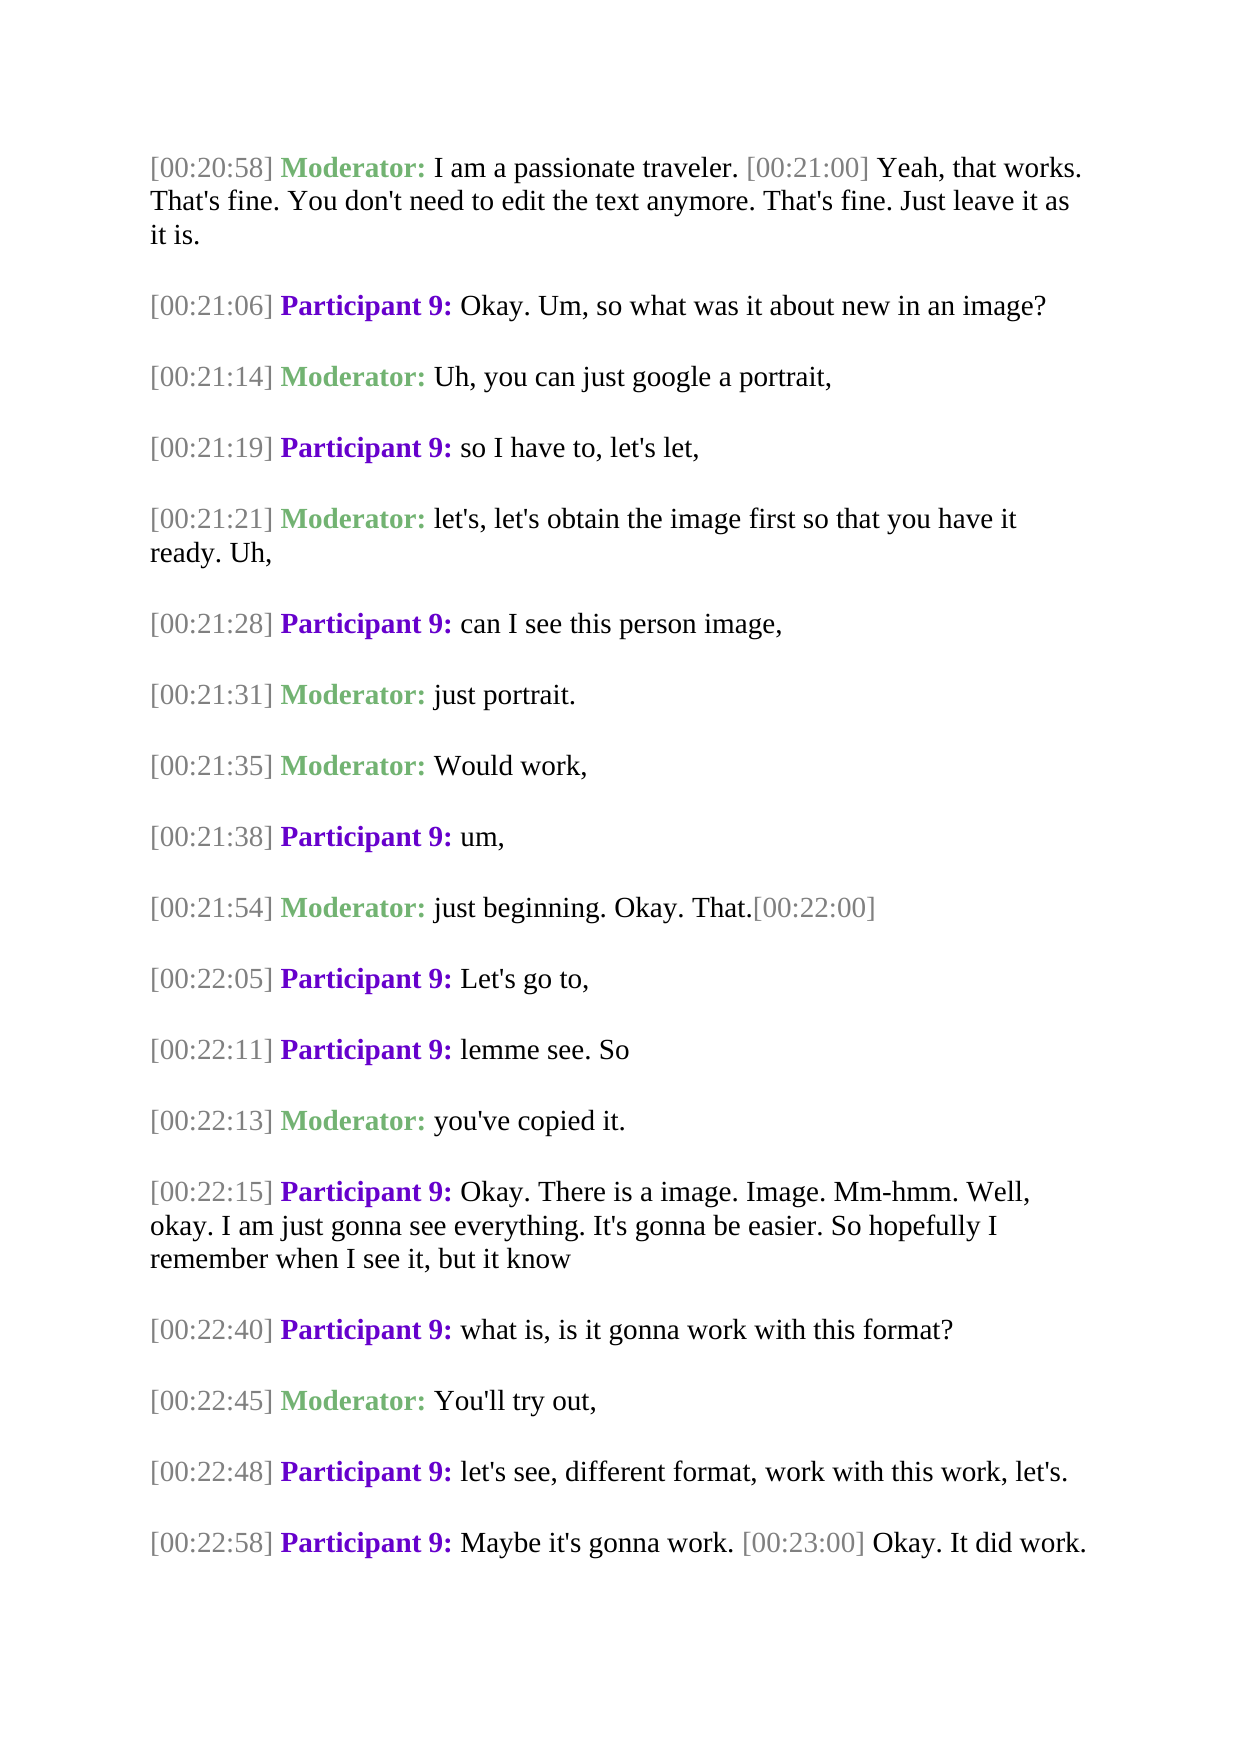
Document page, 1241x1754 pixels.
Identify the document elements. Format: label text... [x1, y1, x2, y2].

text [00:22:58] Participant 9: Maybe it's gonna work. [00:23:00] Okay. It did work. [150, 1525, 1090, 1559]
text [00:21:38] Participant 9: um, [150, 819, 1090, 852]
text [00:21:21] Moderator: let's, let's obtain the image first so that you have it ready. Uh, [150, 501, 1090, 568]
text [00:21:31] Moderator: just portrait. [150, 677, 1090, 710]
text [00:21:54] Moderator: just beginning. Okay. That.[00:22:00] [150, 890, 1090, 923]
text [00:21:28] Participant 9: can I see this person image, [150, 606, 1090, 639]
text [00:20:58] Moderator: I am a passionate traveler. [00:21:00] Yeah, that works. That's fine. You don't need to edit the text anymore. That's fine. Just leave it as it is. [150, 150, 1090, 251]
text [00:22:45] Moderator: You'll try out, [150, 1383, 1090, 1417]
text [00:22:11] Participant 9: lemme see. So [150, 1032, 1090, 1066]
text [00:21:06] Participant 9: Okay. Um, so what was it about new in an image? [150, 288, 1090, 322]
text [00:21:35] Moderator: Would work, [150, 748, 1090, 781]
text [00:22:48] Participant 9: let's see, different format, work with this work, let's. [150, 1454, 1090, 1488]
text [00:22:40] Participant 9: what is, is it gonna work with this format? [150, 1312, 1090, 1346]
text [00:22:15] Participant 9: Okay. There is a image. Image. Mm-hmm. Well, okay. I am just gonna see everything. It's gonna be easier. So hopefully I remember when I see it, but it know [150, 1174, 1090, 1275]
text [00:22:13] Moderator: you've copied it. [150, 1103, 1090, 1137]
text [00:21:19] Participant 9: so I have to, let's let, [150, 430, 1090, 464]
text [00:21:14] Moderator: Uh, you can just google a portrait, [150, 359, 1090, 393]
text [00:22:05] Participant 9: Let's go to, [150, 961, 1090, 994]
